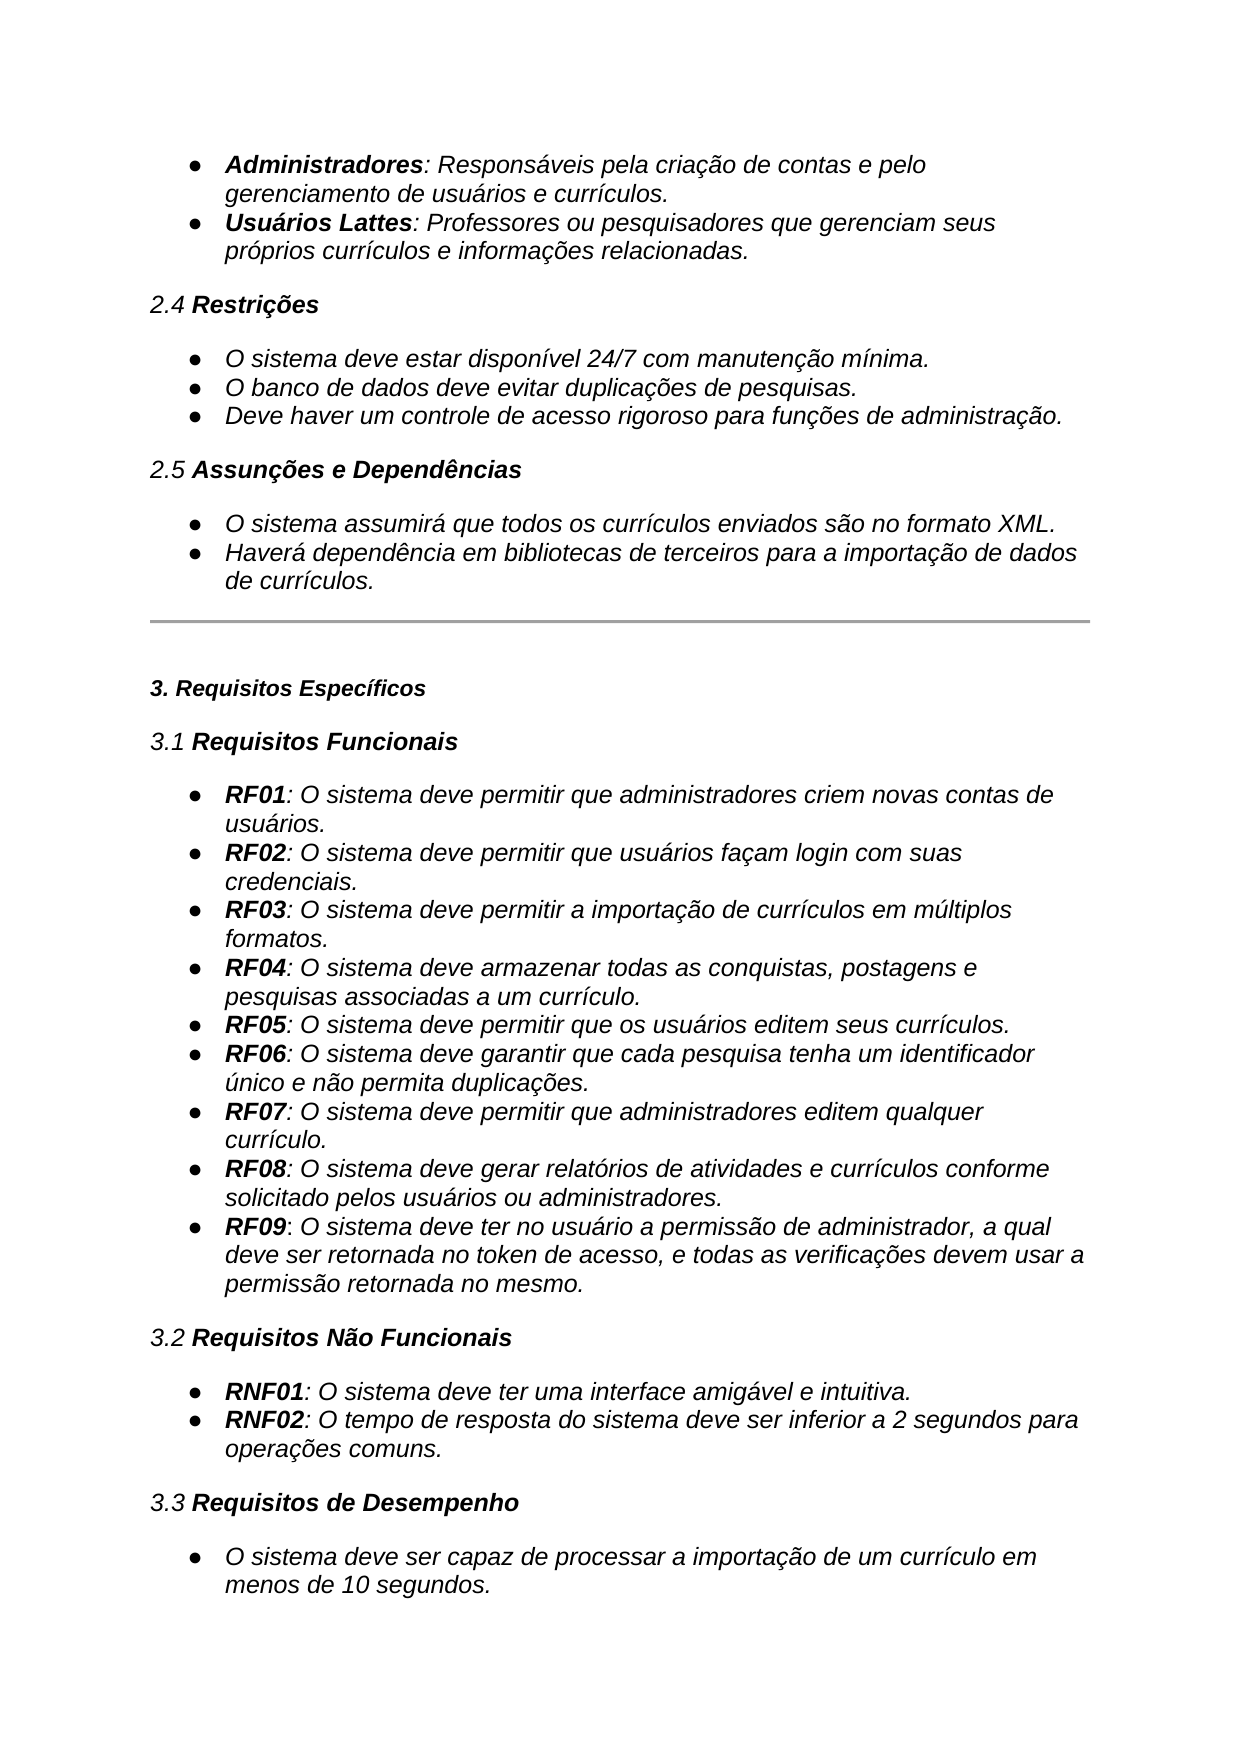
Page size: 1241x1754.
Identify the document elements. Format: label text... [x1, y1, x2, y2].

list RF03: O sistema deve permitir a importação de currículos em múltiplos formatos. [187, 895, 1090, 953]
text 2.4 Restrições [150, 290, 1090, 319]
list RF07: O sistema deve permitir que administradores editem qualquer currículo. [187, 1097, 1090, 1154]
text 3.3 Requisitos de Desempenho [150, 1488, 1090, 1517]
list O sistema deve estar disponível 24/7 com manutenção mínima. [187, 344, 1090, 372]
text 3.2 Requisitos Não Funcionais [150, 1323, 1090, 1352]
list O sistema deve ser capaz de processar a importação de um currículo em menos de 10 segundos. [187, 1542, 1090, 1599]
list RNF01: O sistema deve ter uma interface amigável e intuitiva. [187, 1377, 1090, 1405]
list RF04: O sistema deve armazenar todas as conquistas, postagens e pesquisas associadas a um currículo. [187, 953, 1090, 1010]
text 2.5 Assunções e Dependências [150, 455, 1090, 484]
list RF02: O sistema deve permitir que usuários façam login com suas credenciais. [187, 838, 1090, 895]
list RF06: O sistema deve garantir que cada pesquisa tenha um identificador único e não permita duplicações. [187, 1039, 1090, 1097]
list O sistema assumirá que todos os currículos enviados são no formato XML. [187, 509, 1090, 537]
list RNF02: O tempo de resposta do sistema deve ser inferior a 2 segundos para operações comuns. [187, 1405, 1090, 1463]
list Haverá dependência em bibliotecas de terceiros para a importação de dados de currículos. [187, 537, 1090, 595]
text 3.1 Requisitos Funcionais [150, 727, 1090, 755]
list Usuários Lattes: Professores ou pesquisadores que gerenciam seus próprios currículos e informações relacionadas. [187, 207, 1090, 265]
list Administradores: Responsáveis pela criação de contas e pelo gerenciamento de usuários e currículos. [187, 150, 1090, 207]
list O banco de dados deve evitar duplicações de pesquisas. [187, 372, 1090, 401]
list Deve haver um controle de acesso rigoroso para funções de administração. [187, 401, 1090, 430]
list RF08: O sistema deve gerar relatórios de atividades e currículos conforme solicitado pelos usuários ou administradores. [187, 1154, 1090, 1212]
list RF05: O sistema deve permitir que os usuários editem seus currículos. [187, 1010, 1090, 1039]
list RF09: O sistema deve ter no usuário a permissão de administrador, a qual deve ser retornada no token de acesso, e todas as verificações devem usar a permissão retornada no mesmo. [187, 1212, 1090, 1298]
list RF01: O sistema deve permitir que administradores criem novas contas de usuários. [187, 780, 1090, 838]
subtitle 3. Requisitos Específicos [150, 675, 1090, 702]
